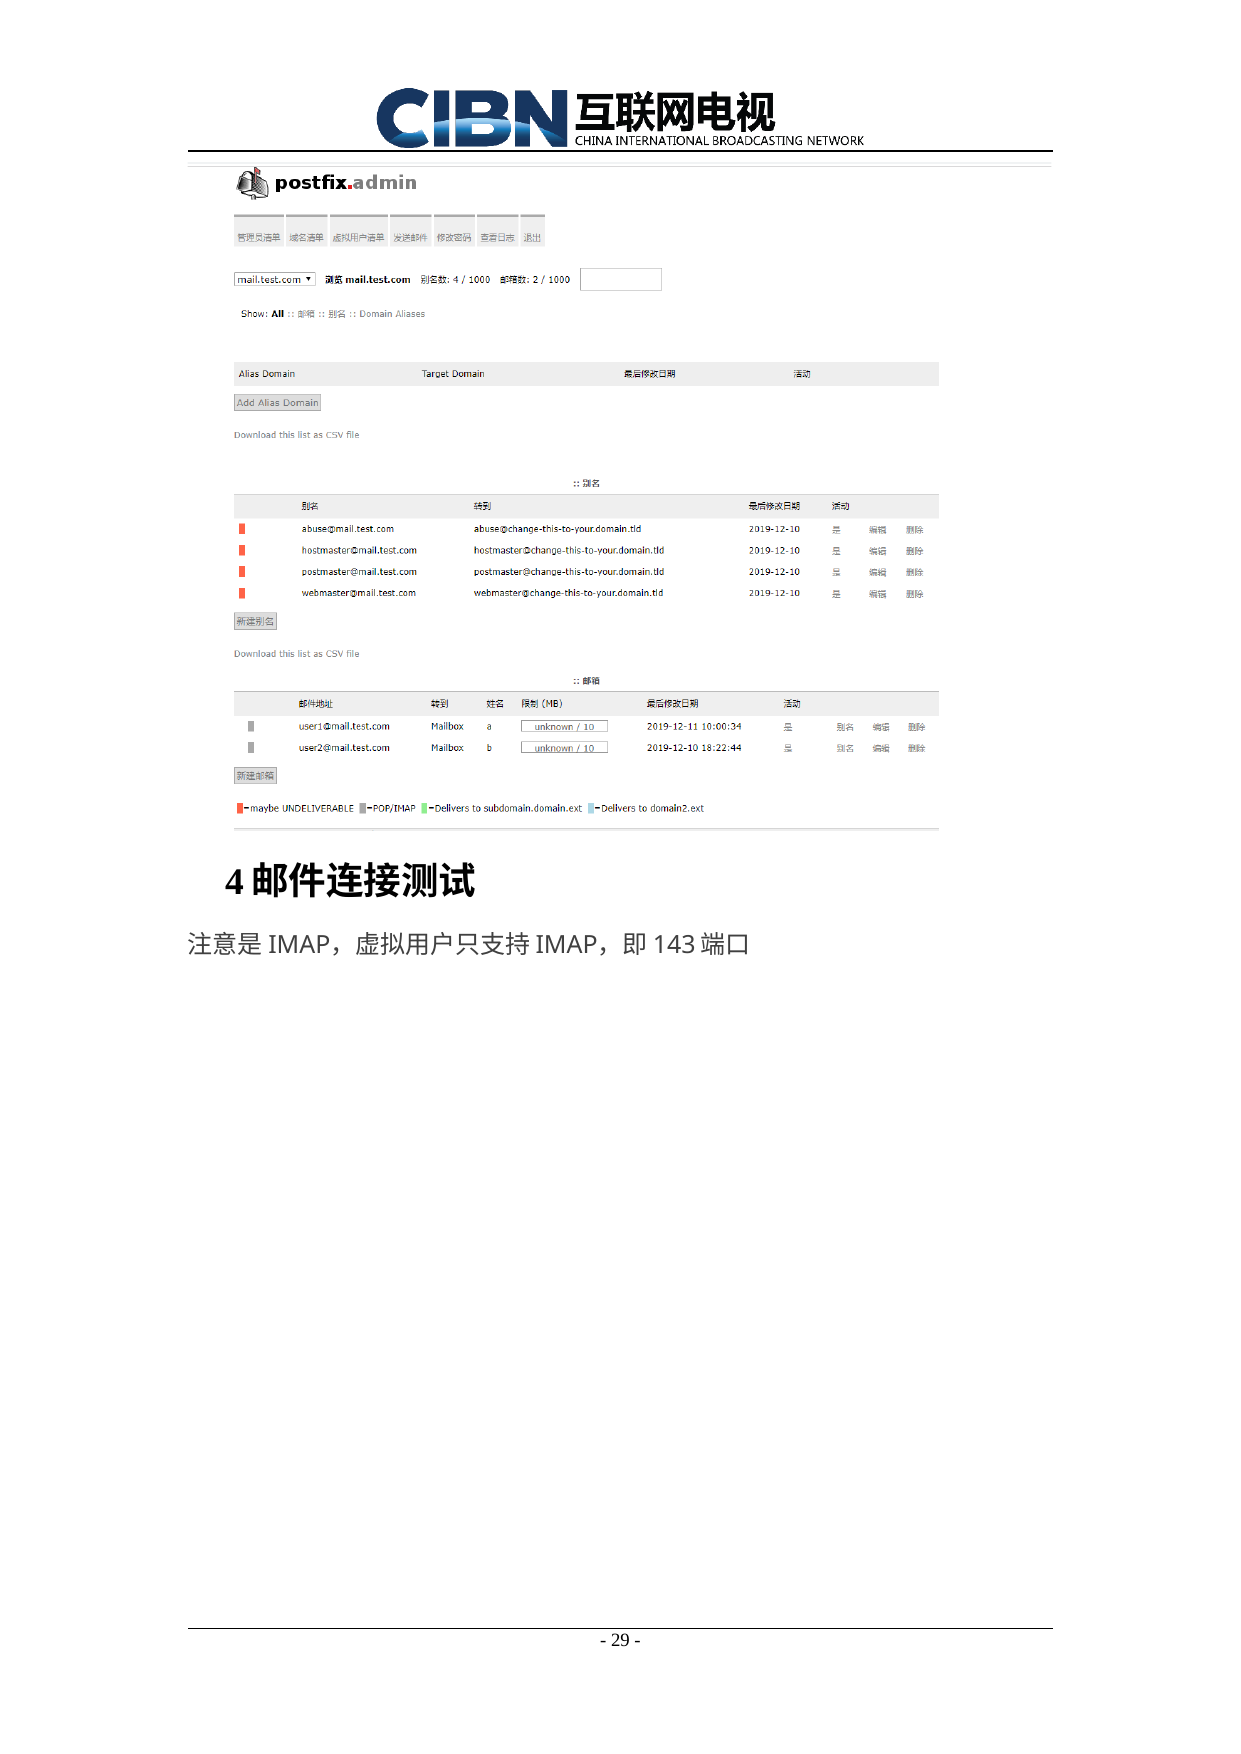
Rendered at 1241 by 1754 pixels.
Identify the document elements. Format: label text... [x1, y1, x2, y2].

picture [376, 88, 864, 148]
list 4邮件连接测试 [225, 845, 1053, 910]
picture [187, 162, 1052, 831]
text 注意是 IMAP，虚拟用户只支持IMAP，即143端口 [187, 910, 1053, 975]
